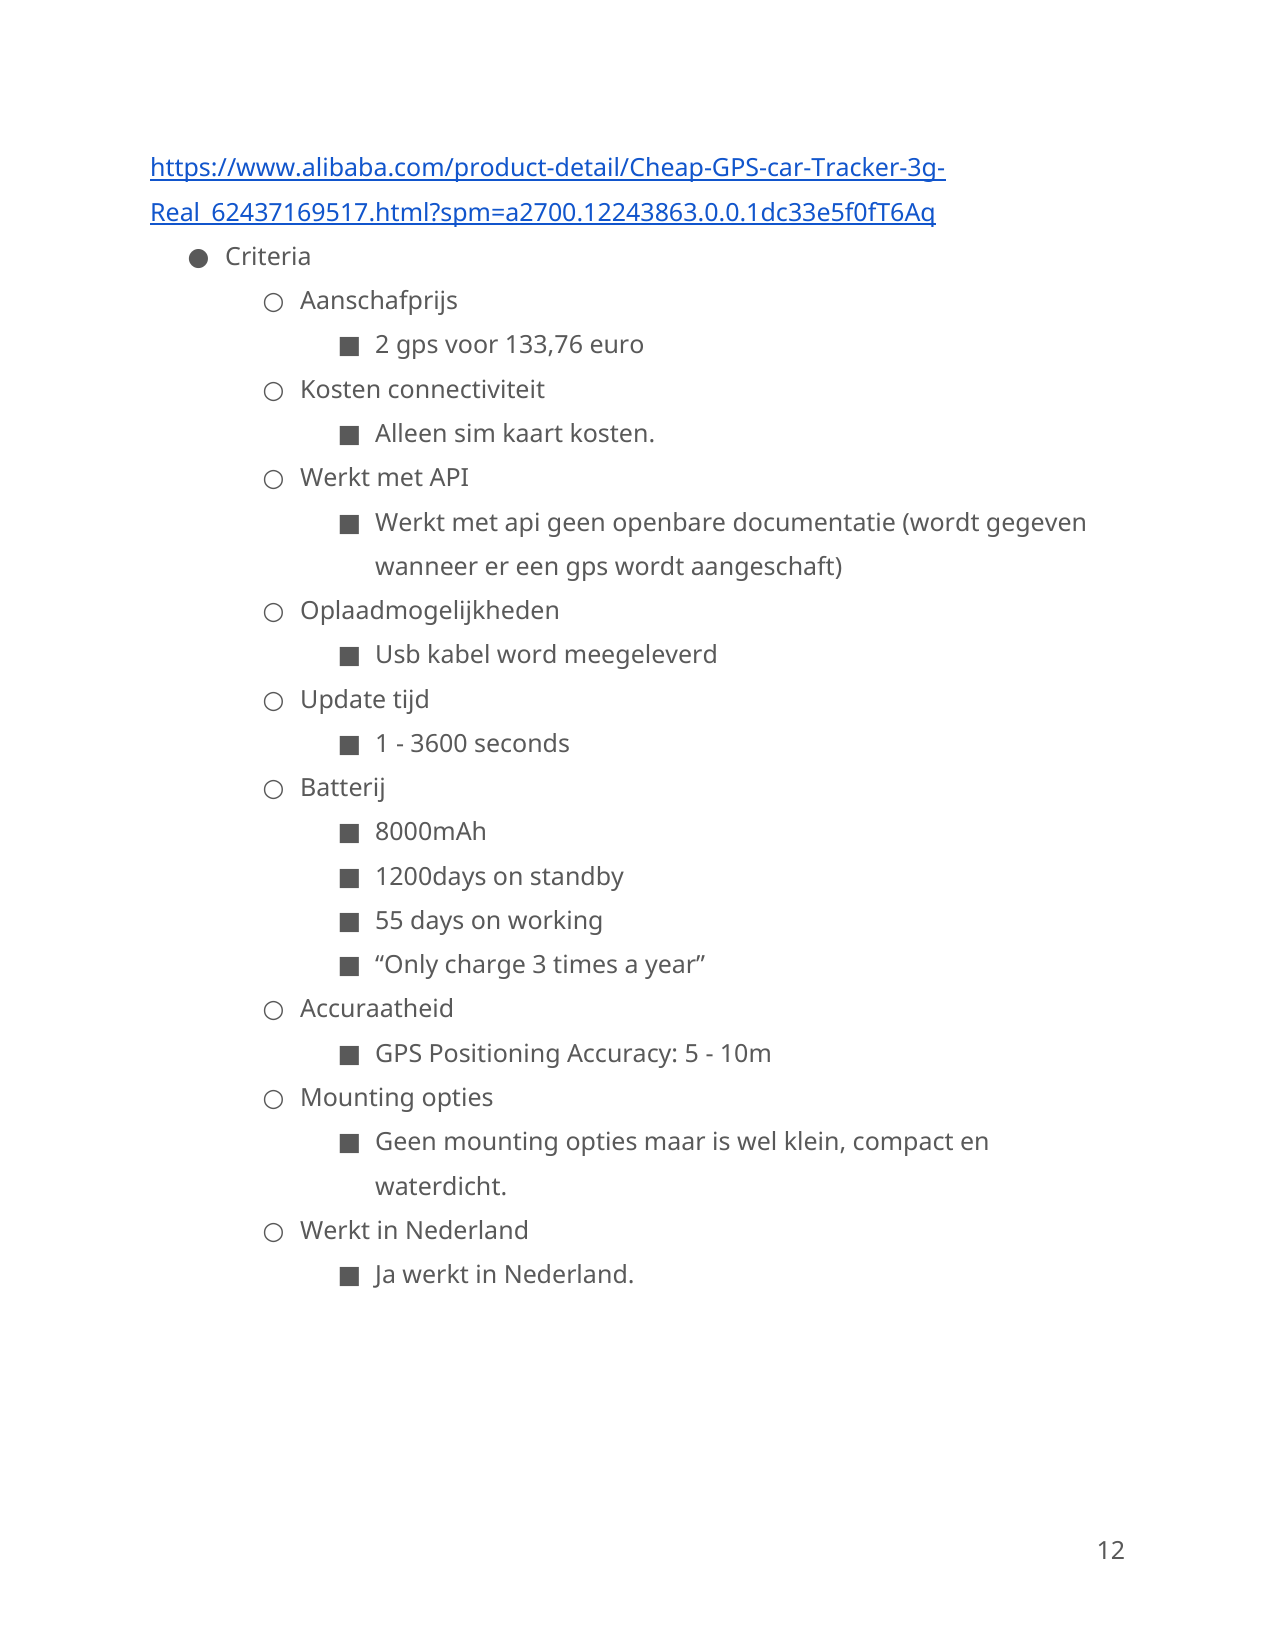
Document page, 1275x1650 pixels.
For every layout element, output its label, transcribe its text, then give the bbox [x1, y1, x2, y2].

list Kosten connectiviteit [262, 371, 1125, 405]
list Aanschafprijs [262, 283, 1125, 317]
list GPS Positioning Accuracy: 5 - 10m [337, 1035, 1125, 1069]
list 8000mAh [337, 814, 1125, 848]
list Usb kabel word meegeleverd [337, 637, 1125, 671]
list 55 days on working [337, 903, 1125, 937]
list 1 - 3600 seconds [337, 726, 1125, 759]
list Alleen sim kaart kosten. [337, 416, 1125, 450]
list Accuraatheid [262, 991, 1125, 1025]
list 1200days on standby [337, 858, 1125, 892]
list Geen mounting opties maar is wel klein, compact en waterdicht. [337, 1124, 1125, 1202]
list Oplaadmogelijkheden [262, 593, 1125, 627]
list 2 gps voor 133,76 euro [337, 327, 1125, 361]
list “Only charge 3 times a year” [337, 947, 1125, 981]
list Werkt met API [262, 460, 1125, 494]
list Ja werkt in Nederland. [337, 1257, 1125, 1291]
list Update tijd [262, 681, 1125, 715]
subtitle https://www.alibaba.com/product-detail/Cheap-GPS-car-Tracker-3g-Real_62437169517.html?spm=a2700.12243863.0.0.1dc33e5f0fT6Aq [150, 150, 1125, 228]
list Mounting opties [262, 1080, 1125, 1114]
list Criteria [187, 238, 1125, 273]
list Batterij [262, 770, 1125, 804]
list Werkt in Nederland [262, 1212, 1125, 1247]
list Werkt met api geen openbare documentatie (wordt gegeven wanneer er een gps wordt aangeschaft) [337, 504, 1125, 582]
